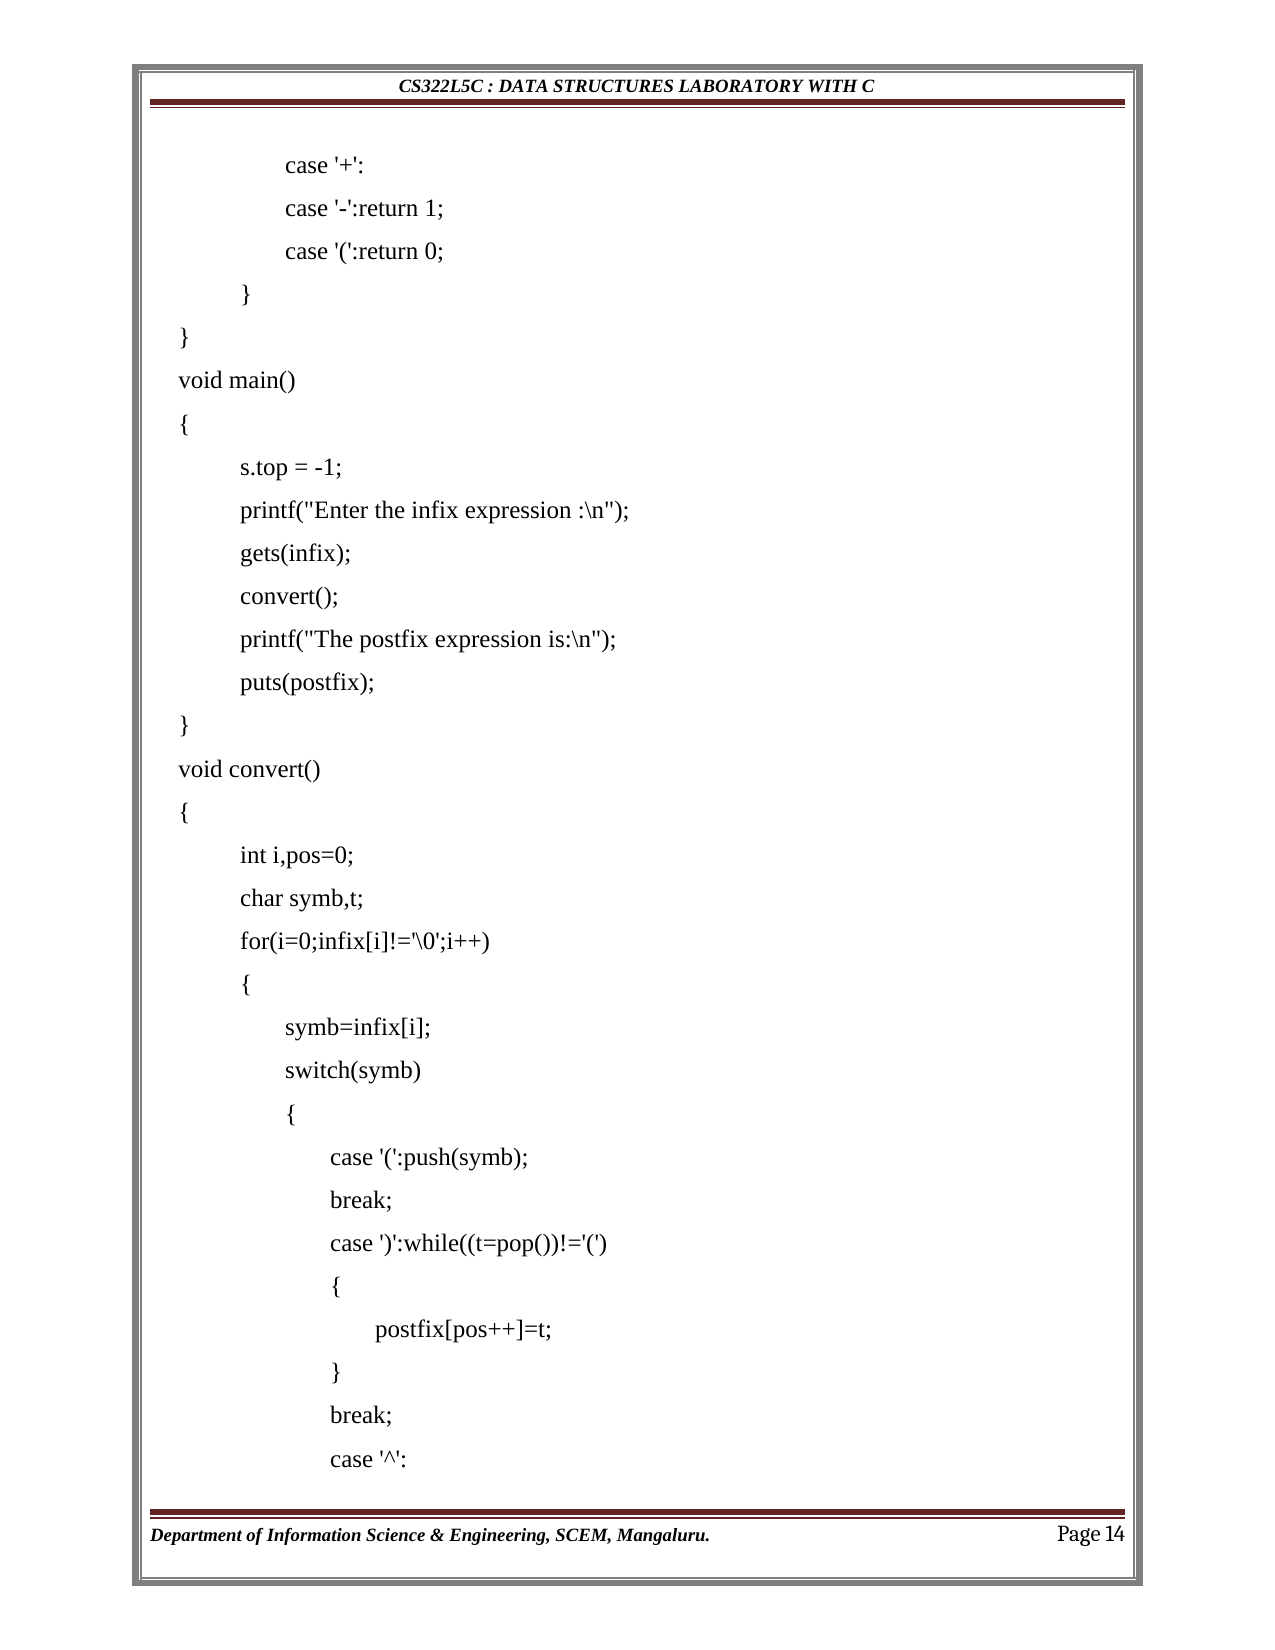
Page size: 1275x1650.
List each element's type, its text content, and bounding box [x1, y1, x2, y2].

text break; [178, 1401, 1125, 1429]
text puts(postfix); [178, 667, 1125, 696]
text } [178, 711, 1125, 739]
text case ')':while((t=pop())!='(') [178, 1228, 1125, 1257]
text for(i=0;infix[i]!='\0';i++) [178, 926, 1125, 955]
text printf("Enter the infix expression :\n"); [178, 495, 1125, 524]
text gets(infix); [178, 538, 1125, 567]
text case '(':push(symb); [178, 1142, 1125, 1171]
text char symb,t; [178, 883, 1125, 912]
text { [178, 797, 1125, 826]
text postfix[pos++]=t; [178, 1314, 1125, 1343]
text case '^': [178, 1444, 1125, 1472]
text void main() [178, 366, 1125, 394]
text convert(); [178, 581, 1125, 610]
text s.top = -1; [178, 452, 1125, 481]
text void convert() [178, 754, 1125, 782]
text break; [178, 1185, 1125, 1214]
text int i,pos=0; [223, 840, 1125, 869]
text } [178, 322, 1125, 351]
text printf("The postfix expression is:\n"); [178, 624, 1125, 653]
text case '-':return 1; [178, 193, 1125, 222]
text } [178, 1357, 1125, 1386]
text } [178, 279, 1125, 308]
text { [178, 969, 1125, 998]
text { [178, 409, 1125, 437]
text { [178, 1271, 1125, 1300]
text switch(symb) [178, 1056, 1125, 1084]
text case '(':return 0; [178, 236, 1125, 265]
text symb=infix[i]; [178, 1012, 1125, 1041]
text { [178, 1099, 1125, 1127]
text case '+': [178, 150, 1125, 179]
